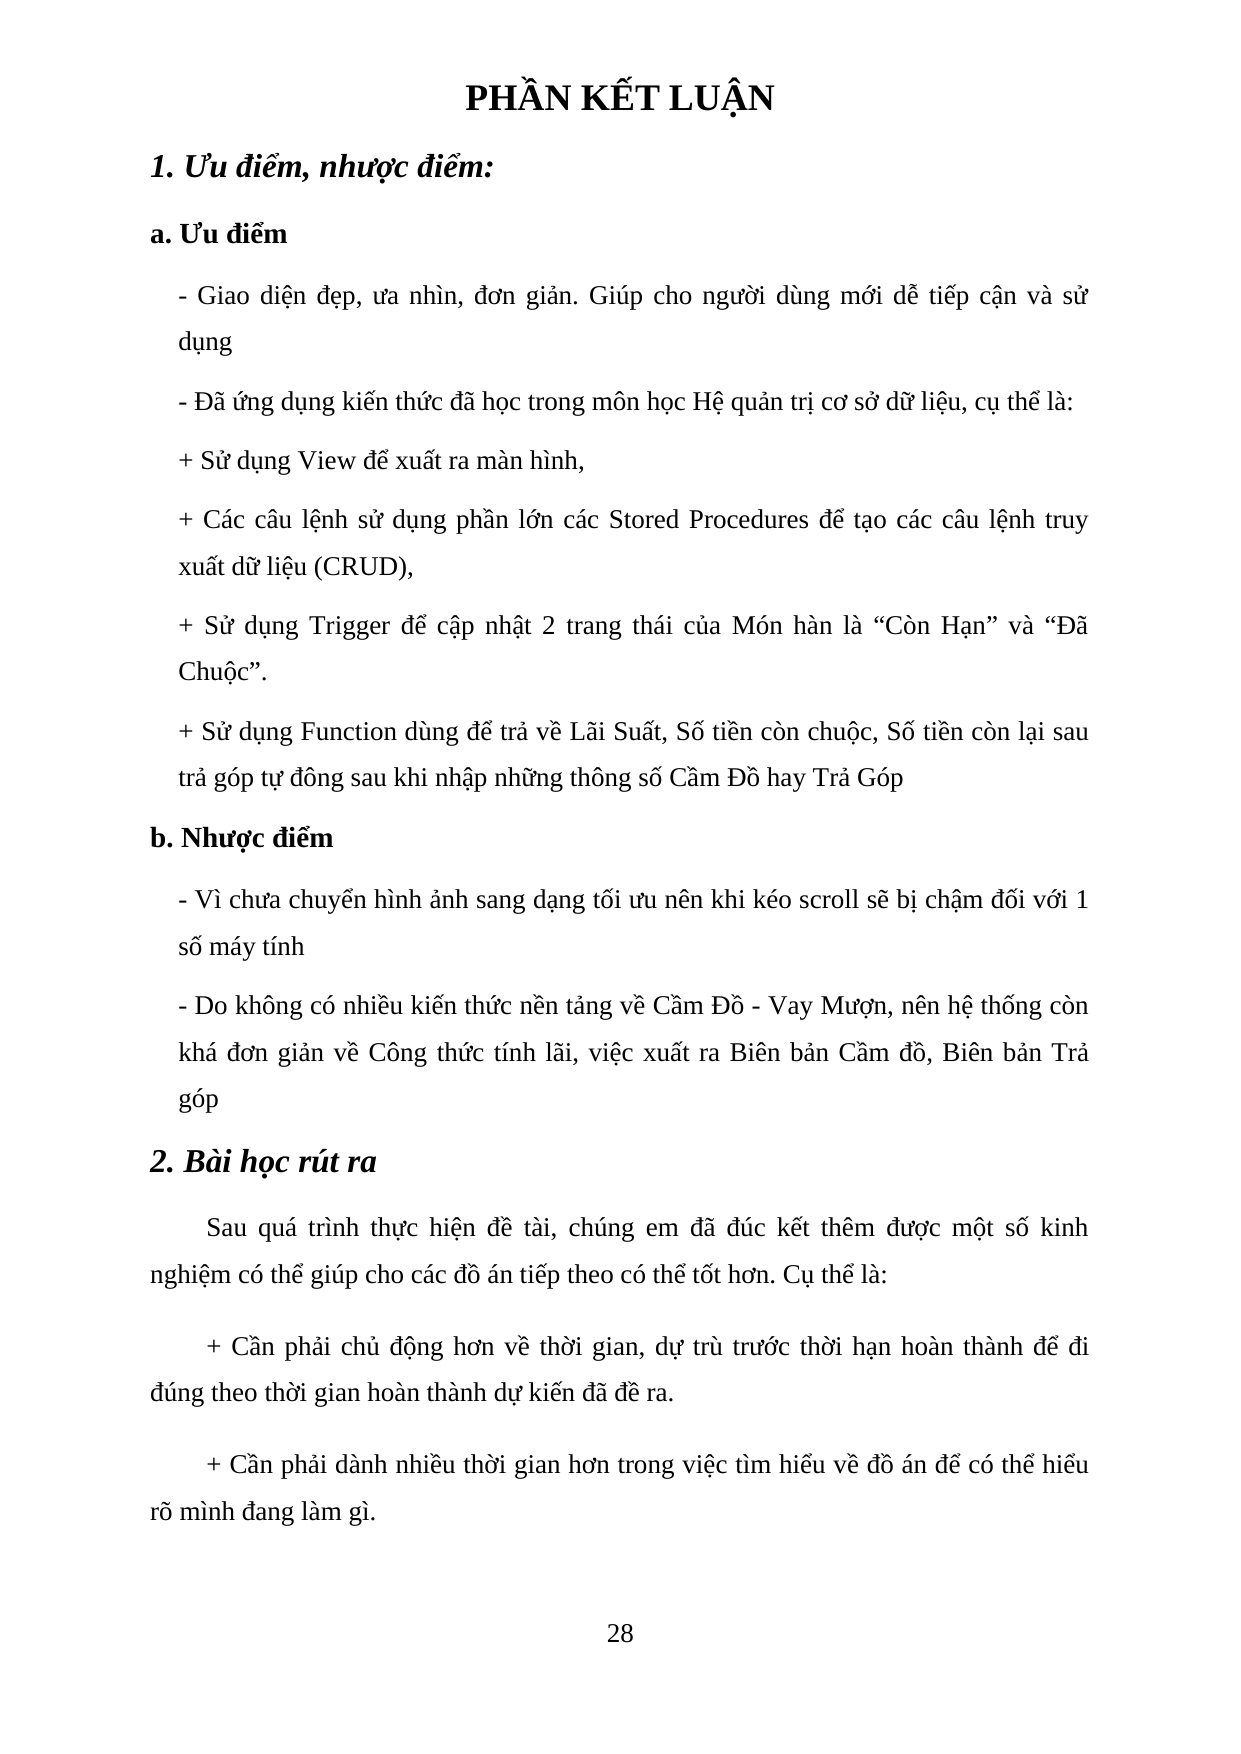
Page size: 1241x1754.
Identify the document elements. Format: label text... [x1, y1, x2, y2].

text Sau quá trình thực hiện đề tài, chúng em đã đúc kết thêm được một số kinh nghiệm có thể giúp cho các đồ án tiếp theo có thể tốt hơn. Cụ thể là: [150, 1212, 1090, 1289]
subtitle b. Nhược điểm [150, 820, 1090, 854]
text + Sử dụng View để xuất ra màn hình, [178, 444, 1090, 475]
text - Vì chưa chuyển hình ảnh sang dạng tối ưu nên khi kéo scroll sẽ bị chậm đối với 1 số máy tính [178, 883, 1090, 961]
text + Sử dụng Trigger để cập nhật 2 trang thái của Món hàn là “Còn Hạn” và “Đã Chuộc”. [178, 609, 1090, 687]
text - Giao diện đẹp, ưa nhìn, đơn giản. Giúp cho người dùng mới dễ tiếp cận và sử dụng [178, 279, 1090, 357]
subtitle PHẦN KẾT LUẬN [150, 75, 1090, 118]
text + Sử dụng Function dùng để trả về Lãi Suất, Số tiền còn chuộc, Số tiền còn lại sau trả góp tự đông sau khi nhập những thông số Cầm Đồ hay Trả Góp [178, 714, 1090, 792]
subtitle 2. Bài học rút ra [150, 1142, 1090, 1180]
subtitle a. Ưu điểm [150, 216, 1090, 249]
subtitle 1. Ưu điểm, nhược điểm: [150, 146, 1090, 184]
text + Cần phải chủ động hơn về thời gian, dự trù trước thời hạn hoàn thành để đi đúng theo thời gian hoàn thành dự kiến đã đề ra. [150, 1330, 1090, 1408]
text - Đã ứng dụng kiến thức đã học trong môn học Hệ quản trị cơ sở dữ liệu, cụ thể là: [178, 384, 1090, 416]
text + Cần phải dành nhiều thời gian hơn trong việc tìm hiểu về đồ án để có thể hiểu rõ mình đang làm gì. [150, 1448, 1090, 1526]
text - Do không có nhiều kiến thức nền tảng về Cầm Đồ - Vay Mượn, nên hệ thống còn khá đơn giản về Công thức tính lãi, việc xuất ra Biên bản Cầm đồ, Biên bản Trả góp [178, 989, 1090, 1113]
text + Các câu lệnh sử dụng phần lớn các Stored Procedures để tạo các câu lệnh truy xuất dữ liệu (CRUD), [178, 503, 1090, 581]
